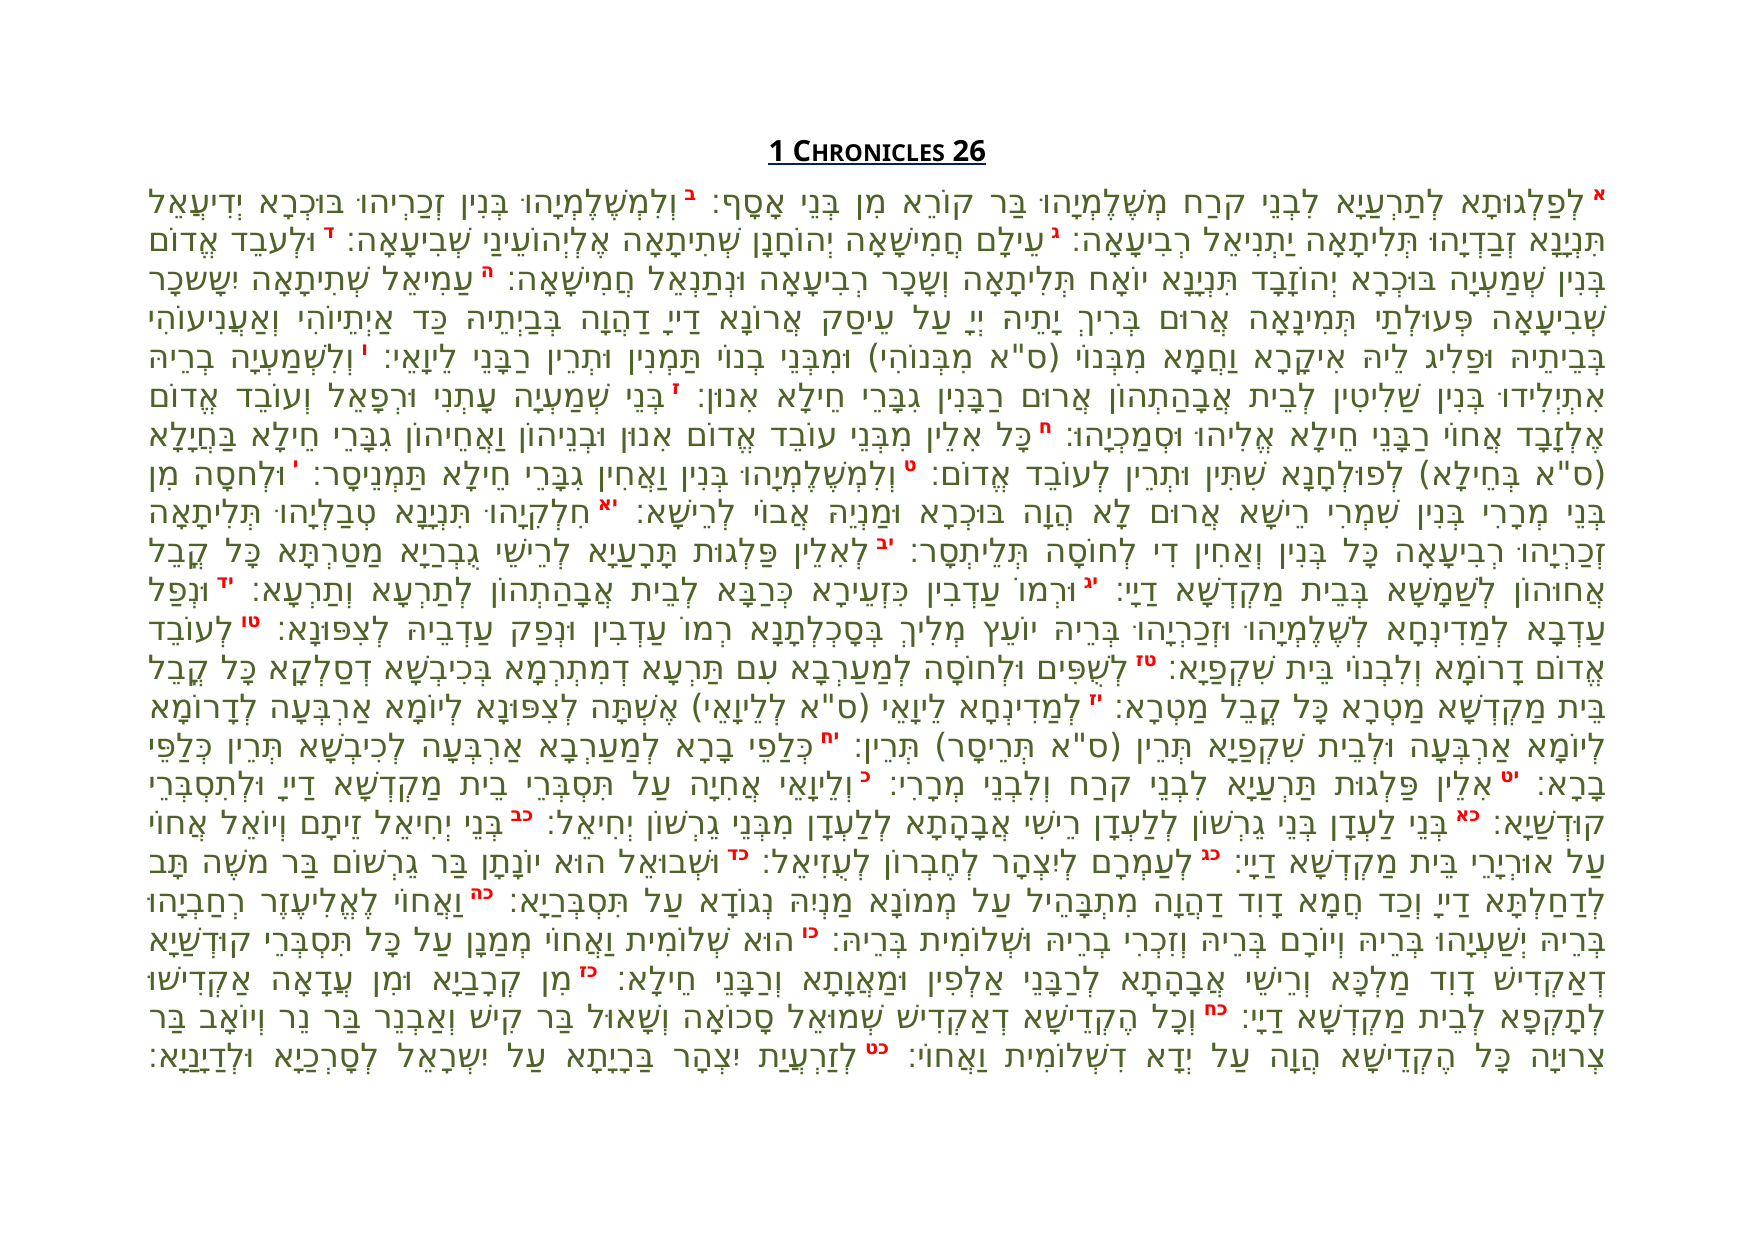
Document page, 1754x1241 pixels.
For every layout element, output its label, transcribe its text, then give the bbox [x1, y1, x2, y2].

text 1 Chronicles 26 [148, 130, 1606, 169]
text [148, 182, 1606, 1076]
